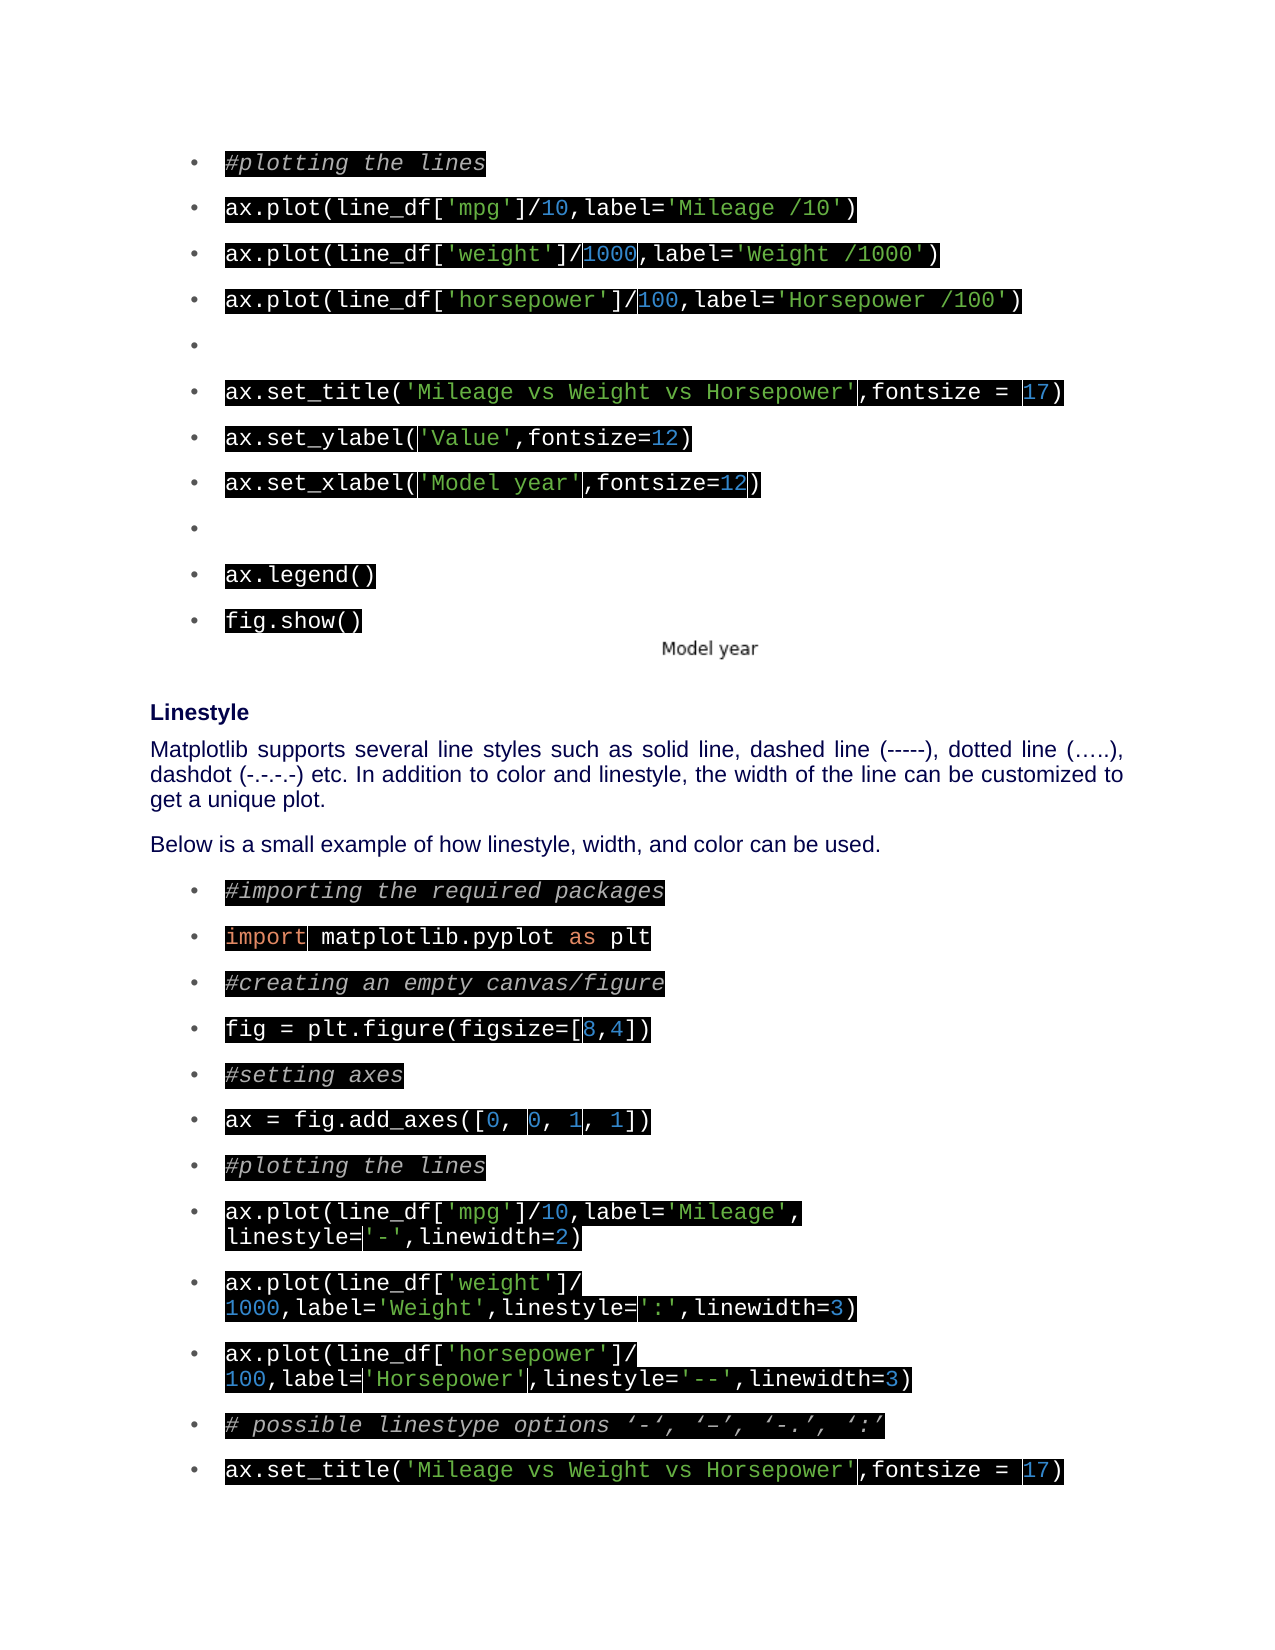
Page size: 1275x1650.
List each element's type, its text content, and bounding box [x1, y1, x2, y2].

list ax.plot(line_df['mpg']/10,label='Mileage /10') [187, 196, 1125, 221]
list ax = fig.add_axes([0, 0, 1, 1]) [187, 1108, 1125, 1133]
list ax.plot(line_df['weight']/1000,label='Weight /1000') [187, 242, 1125, 267]
list #plotting the lines [187, 1154, 1125, 1179]
list ax.plot(line_df['horsepower']/100,label='Horsepower',linestyle='--',linewidth=3) [187, 1341, 1125, 1391]
list import matplotlib.pyplot as plt [187, 924, 1125, 949]
list fig.show() [187, 608, 1125, 633]
list fig = plt.figure(figsize=[8,4]) [187, 1016, 1125, 1041]
list ax.set_title('Mileage vs Weight vs Horsepower',fontsize = 17) [187, 379, 1125, 404]
text Linestyle [150, 698, 1125, 727]
list #importing the required packages [187, 879, 1125, 904]
list # possible linestype options ‘-‘, ‘–’, ‘-.’, ‘:’ [187, 1412, 1125, 1437]
list ax.plot(line_df['mpg']/10,label='Mileage', linestyle='-',linewidth=2) [187, 1199, 1125, 1249]
list ax.plot(line_df['horsepower']/100,label='Horsepower /100') [187, 287, 1125, 312]
list #creating an empty canvas/figure [187, 970, 1125, 995]
list #plotting the lines [187, 150, 1125, 175]
text Below is a small example of how linestyle, width, and color can be used. [150, 833, 1125, 858]
text Matplotlib supports several line styles such as solid line, dashed line (-----), dotted line (…..), dashdot (-.-.-.-) etc. In addition to color and linestyle, the width of the line can be customized to get a unique plot. [150, 737, 1125, 812]
list ax.legend() [187, 562, 1125, 587]
list ax.set_xlabel('Model year',fontsize=12) [187, 471, 1125, 496]
list ax.plot(line_df['weight']/1000,label='Weight',linestyle=':',linewidth=3) [187, 1270, 1125, 1320]
list ax.set_title('Mileage vs Weight vs Horsepower',fontsize = 17) [187, 1458, 1125, 1483]
list ax.set_ylabel('Value',fontsize=12) [187, 425, 1125, 450]
list #setting axes [187, 1062, 1125, 1087]
